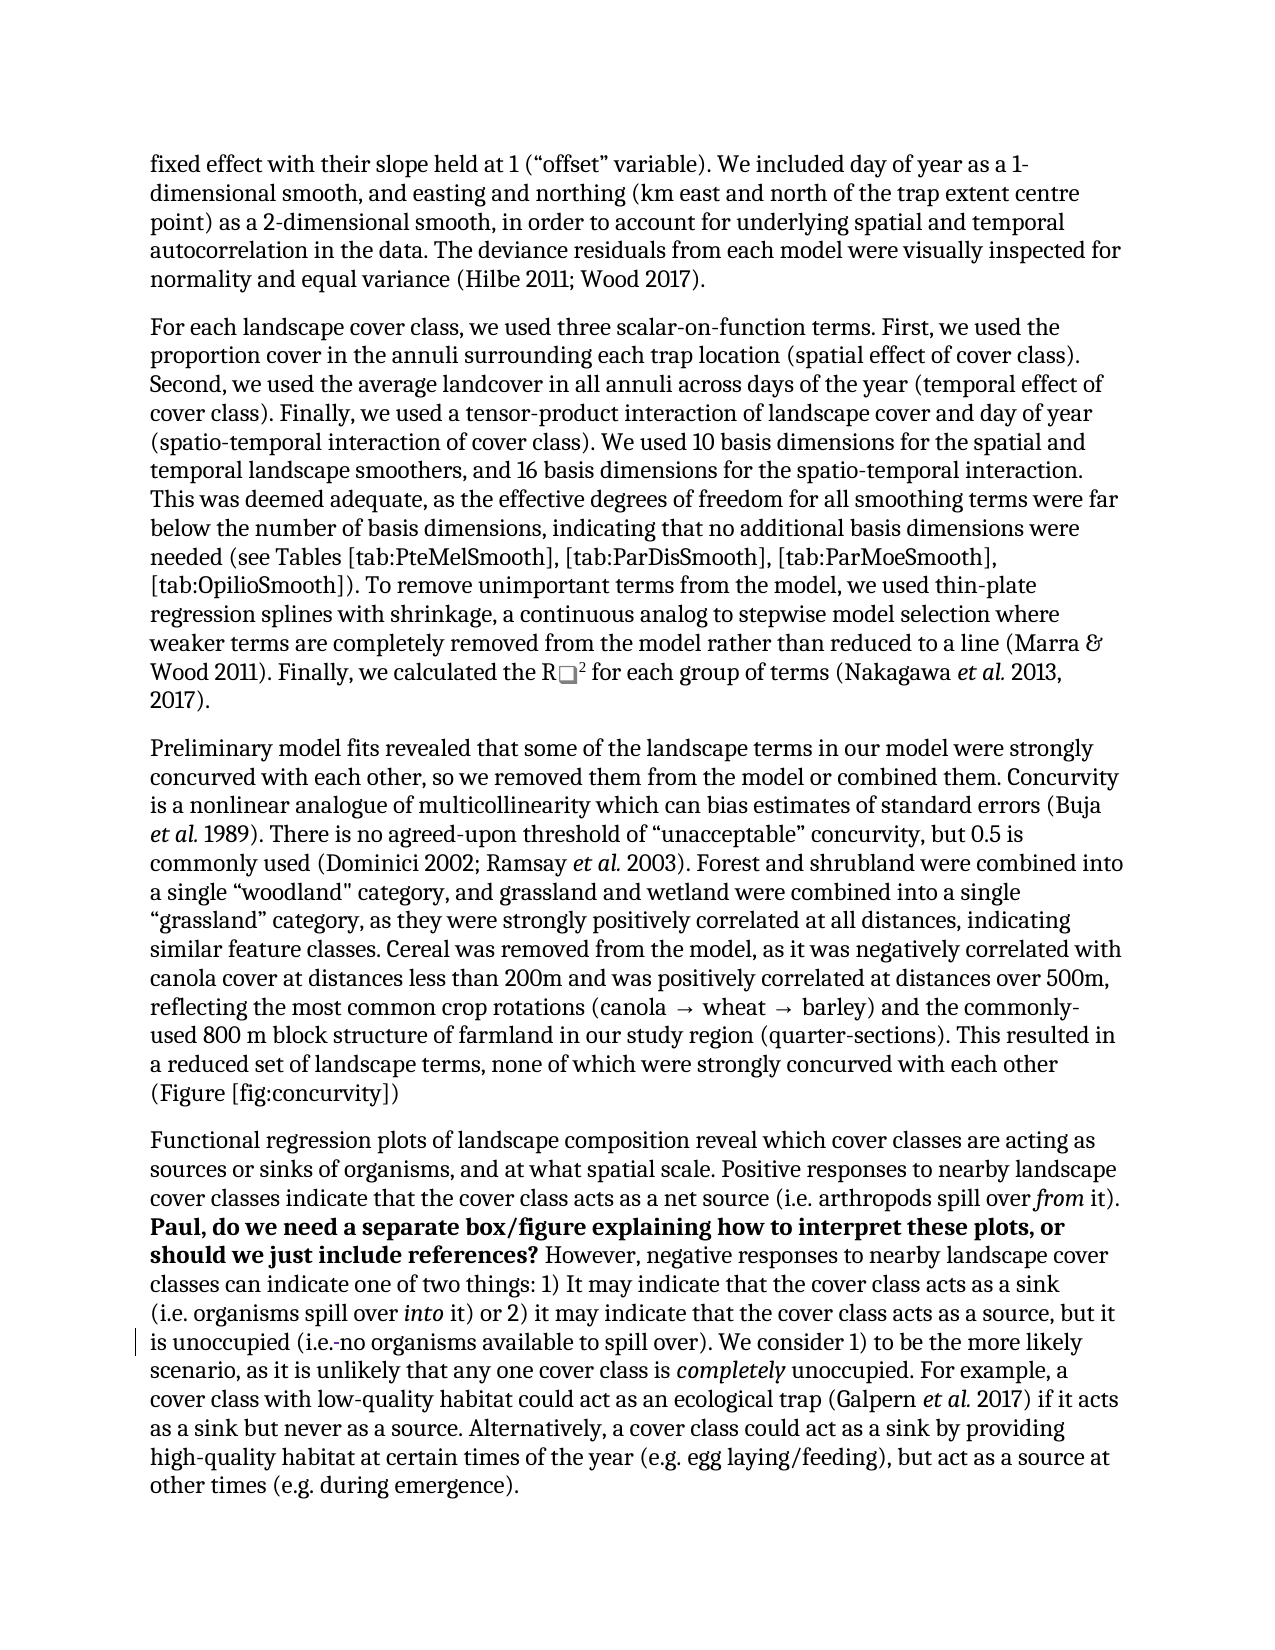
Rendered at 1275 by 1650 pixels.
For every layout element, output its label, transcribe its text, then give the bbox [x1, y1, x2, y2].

text Functional regression plots of landscape composition reveal which cover classes are acting as sources or sinks of organisms, and at what spatial scale. Positive responses to nearby landscape cover classes indicate that the cover class acts as a net source (i.e. arthropods spill over from it). Paul, do we need a separate box/figure explaining how to interpret these plots, or should we just include references? However, negative responses to nearby landscape cover classes can indicate one of two things: 1) It may indicate that the cover class acts as a sink (i.e. organisms spill over into it) or 2) it may indicate that the cover class acts as a source, but it is unoccupied (i.e.no organisms available to spill over). We consider 1) to be the more likely scenario, as it is unlikely that any one cover class is completely unoccupied. For example, a cover class with low-quality habitat could act as an ecological trap (Galpern et al. 2017) if it acts as a sink but never as a source. Alternatively, a cover class could act as a sink by providing high-quality habitat at certain times of the year (e.g. egg laying/feeding), but act as a source at other times (e.g. during emergence). [150, 1126, 1125, 1500]
text For each landscape cover class, we used three scalar-on-function terms. First, we used the proportion cover in the annuli surrounding each trap location (spatial effect of cover class). Second, we used the average landcover in all annuli across days of the year (temporal effect of cover class). Finally, we used a tensor-product interaction of landscape cover and day of year (spatio-temporal interaction of cover class). We used 10 basis dimensions for the spatial and temporal landscape smoothers, and 16 basis dimensions for the spatio-temporal interaction. This was deemed adequate, as the effective degrees of freedom for all smoothing terms were far below the number of basis dimensions, indicating that no additional basis dimensions were needed (see Tables [tab:PteMelSmooth], [tab:ParDisSmooth], [tab:ParMoeSmooth], [tab:OpilioSmooth]). To remove unimportant terms from the model, we used thin-plate regression splines with shrinkage, a continuous analog to stepwise model selection where weaker terms are completely removed from the model rather than reduced to a line (Marra & Wood 2011). Finally, we calculated the R for each group of terms (Nakagawa et al. 2013, 2017). [150, 312, 1125, 715]
text Preliminary model fits revealed that some of the landscape terms in our model were strongly concurved with each other, so we removed them from the model or combined them. Concurvity is a nonlinear analogue of multicollinearity which can bias estimates of standard errors (Buja et al. 1989). There is no agreed-upon threshold of “unacceptable” concurvity, but 0.5 is commonly used (Dominici 2002; Ramsay et al. 2003). Forest and shrubland were combined into a single “woodland" category, and grassland and wetland were combined into a single “grassland” category, as they were strongly positively correlated at all distances, indicating similar feature classes. Cereal was removed from the model, as it was negatively correlated with canola cover at distances less than 200m and was positively correlated at distances over 500m, reflecting the most common crop rotations (canola wheat barley) and the commonly-used 800 m block structure of farmland in our study region (quarter-sections). This resulted in a reduced set of landscape terms, none of which were strongly concurved with each other (Figure [fig:concurvity]) [150, 734, 1125, 1107]
